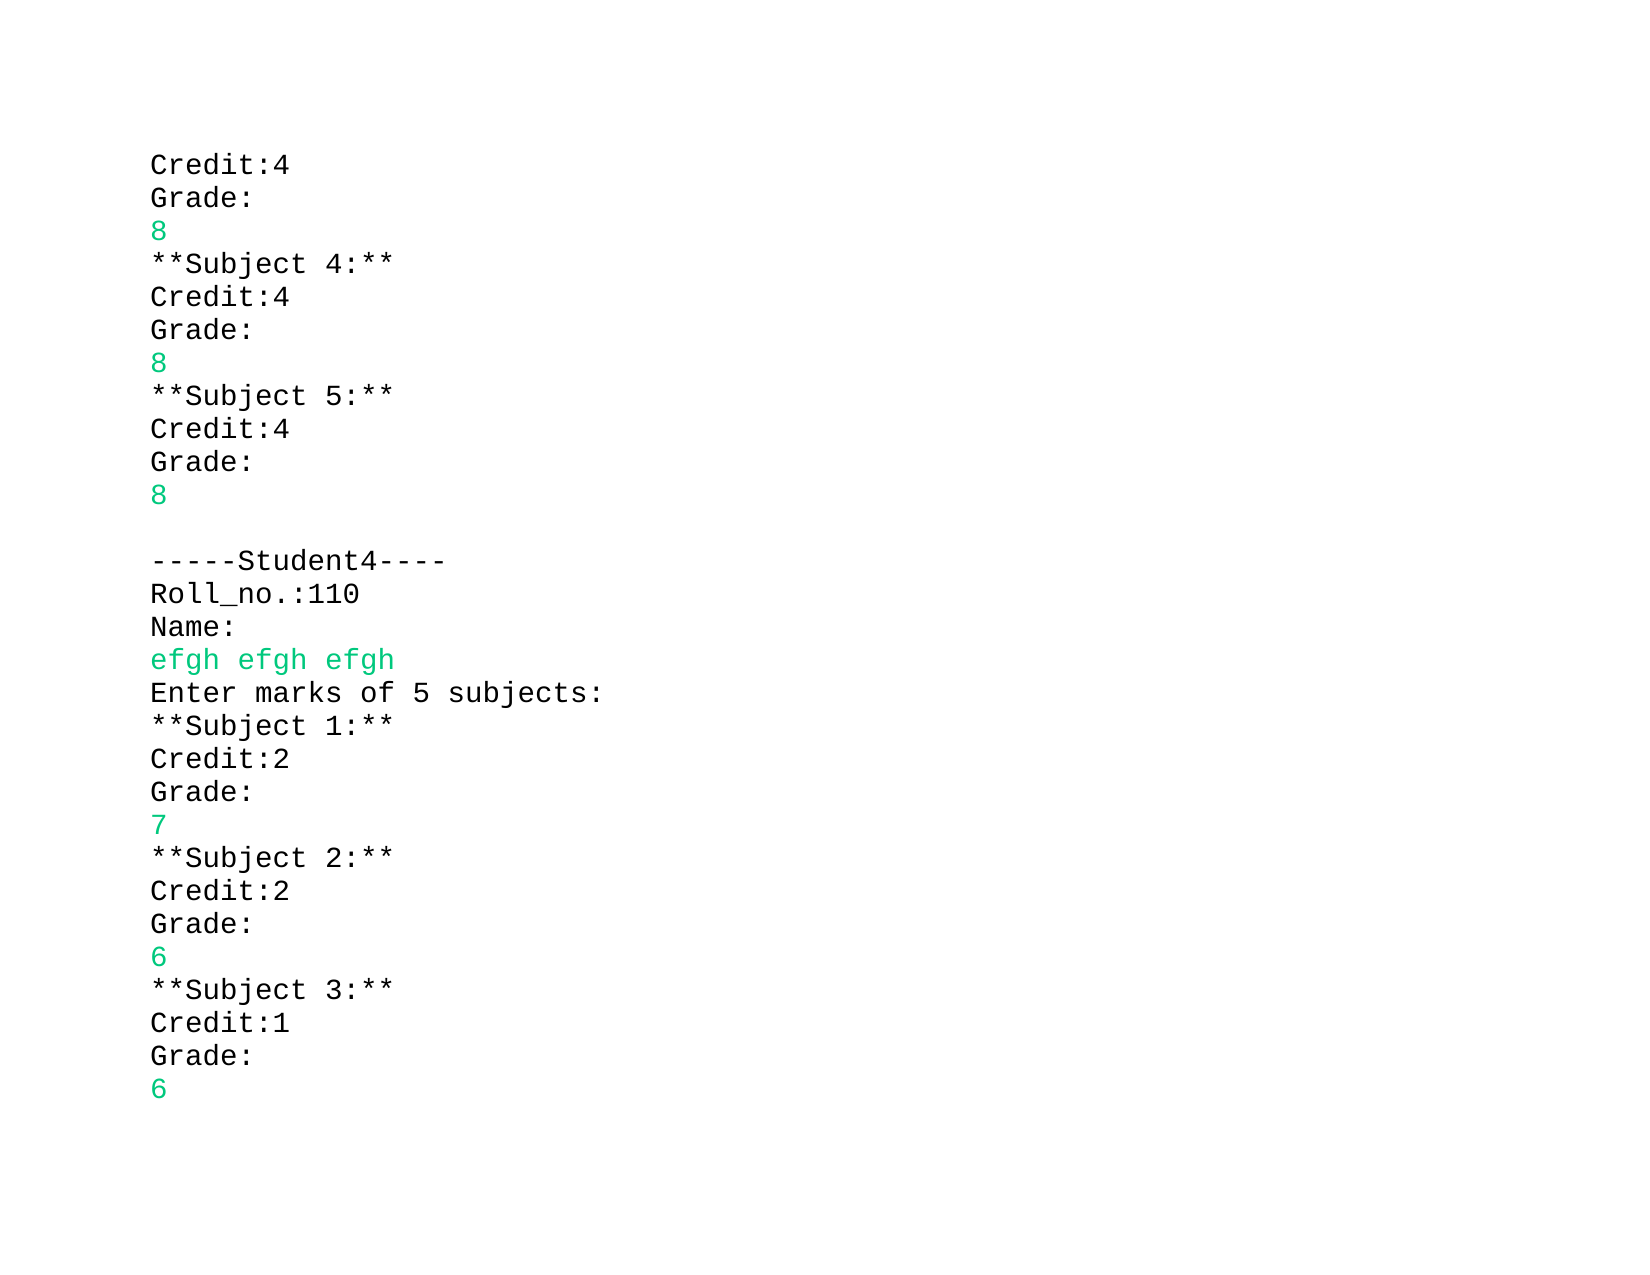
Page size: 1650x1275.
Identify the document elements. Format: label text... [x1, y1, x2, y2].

text Roll_no.:110 [150, 579, 1500, 612]
text Credit:4 [150, 150, 1500, 183]
text Grade: [150, 315, 1500, 348]
text Credit:4 [150, 282, 1500, 315]
text Credit:2 [150, 744, 1500, 777]
text Grade: [150, 447, 1500, 480]
text Credit:2 [150, 876, 1500, 909]
text 6 [150, 942, 1500, 976]
text Grade: [150, 777, 1500, 810]
text Enter marks of 5 subjects: [150, 678, 1500, 711]
text **Subject 5:** [150, 381, 1500, 414]
text 8 [150, 480, 1500, 513]
text Name: [150, 612, 1500, 645]
text **Subject 4:** [150, 249, 1500, 282]
text 6 [150, 1074, 1500, 1108]
text **Subject 1:** [150, 711, 1500, 744]
text 7 [150, 810, 1500, 843]
text Credit:4 [150, 414, 1500, 447]
text 8 [150, 216, 1500, 249]
text efgh efgh efgh [150, 645, 1500, 678]
text 8 [150, 348, 1500, 381]
text Grade: [150, 183, 1500, 216]
text **Subject 2:** [150, 843, 1500, 876]
text Grade: [150, 909, 1500, 942]
text -----Student4---- [150, 546, 1500, 579]
text **Subject 3:** [150, 976, 1500, 1008]
text Grade: [150, 1042, 1500, 1074]
text Credit:1 [150, 1008, 1500, 1042]
